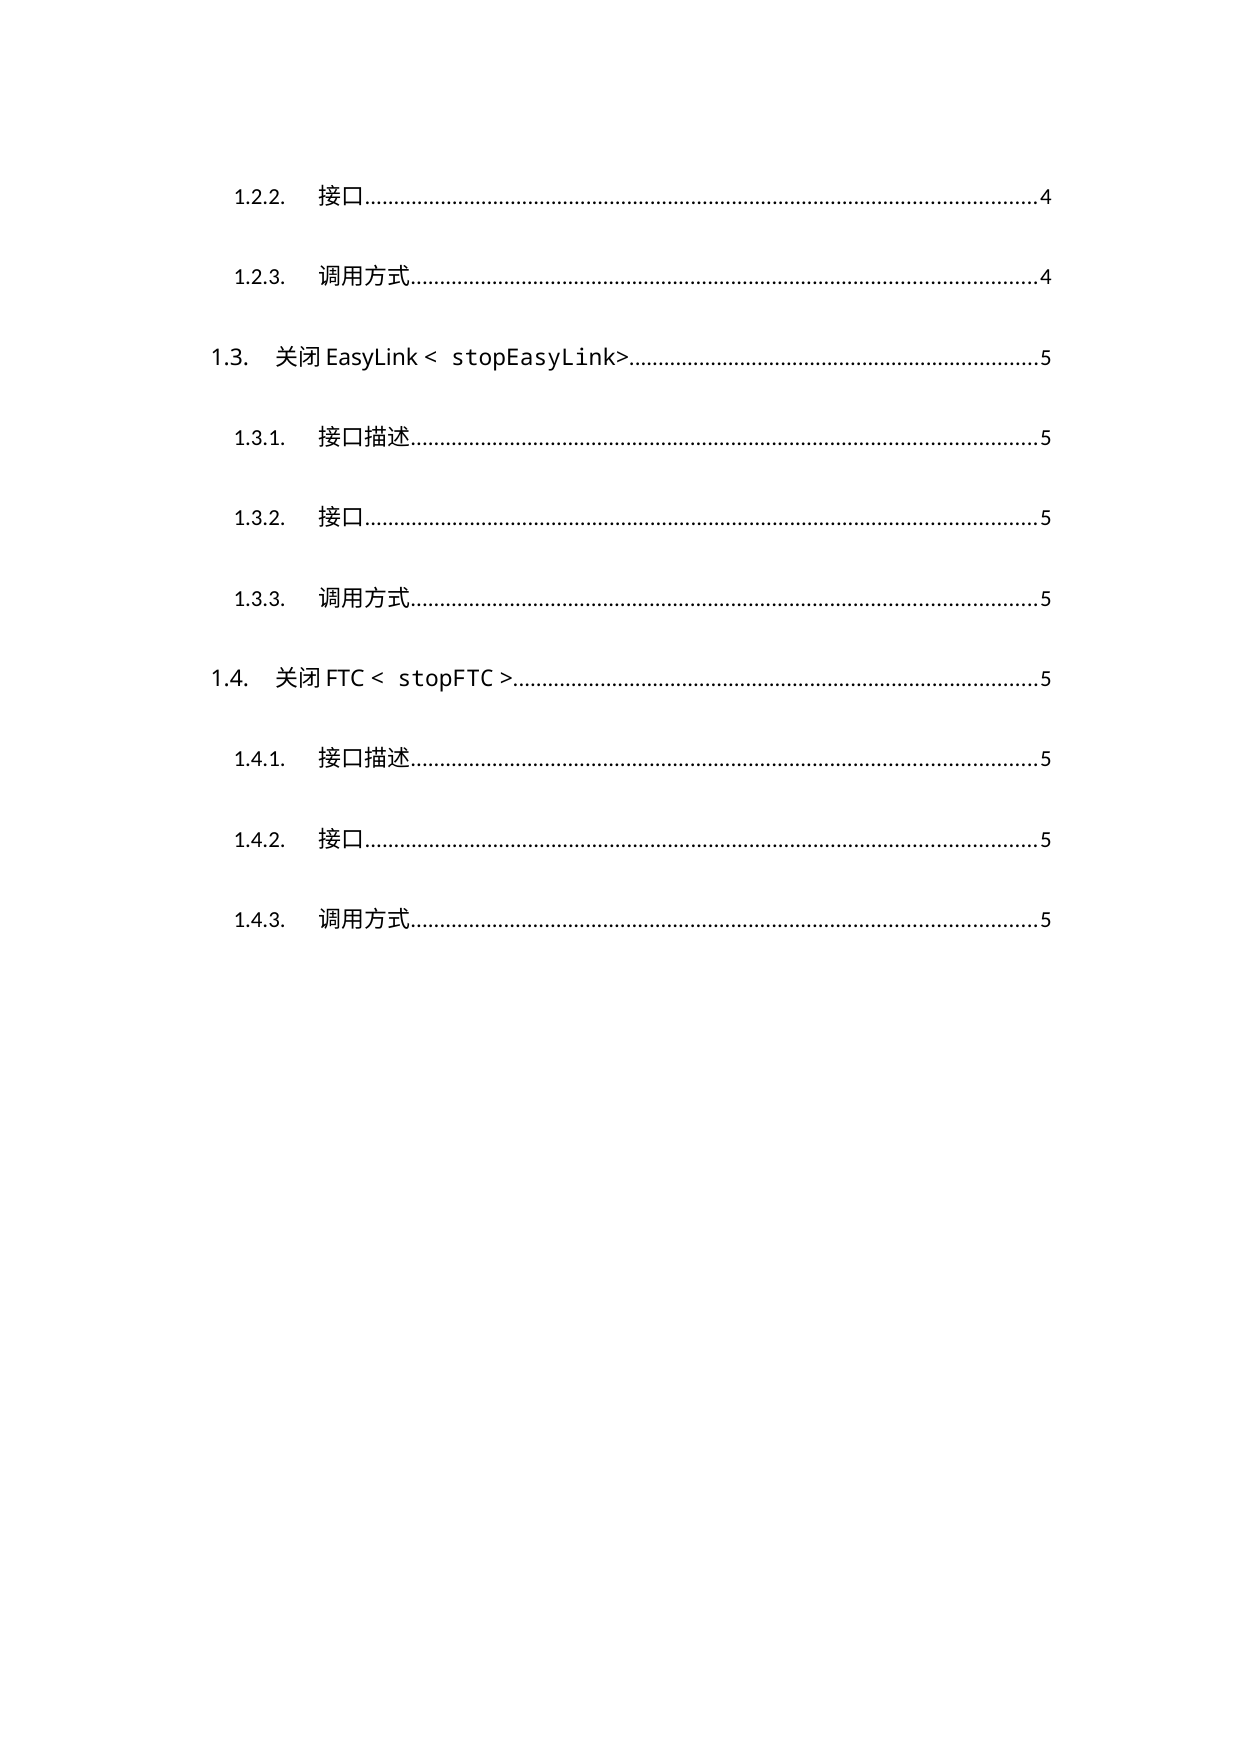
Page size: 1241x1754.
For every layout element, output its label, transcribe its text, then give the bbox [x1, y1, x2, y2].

text 1.4.2. 接口 5 [233, 805, 1053, 870]
text 1.3. 关闭EasyLink < stopEasyLink> 5 [210, 323, 1053, 388]
text 1.4. 关闭FTC < stopFTC > 5 [210, 644, 1053, 709]
text 1.3.1. 接口描述 5 [233, 403, 1053, 468]
text 1.4.3. 调用方式 5 [233, 885, 1053, 950]
text 1.4.1. 接口描述 5 [233, 724, 1053, 789]
text 1.2.2. 接口 4 [233, 162, 1053, 227]
text 1.3.2. 接口 5 [233, 483, 1053, 548]
text 1.3.3. 调用方式 5 [233, 564, 1053, 629]
text 1.2.3. 调用方式 4 [233, 242, 1053, 307]
